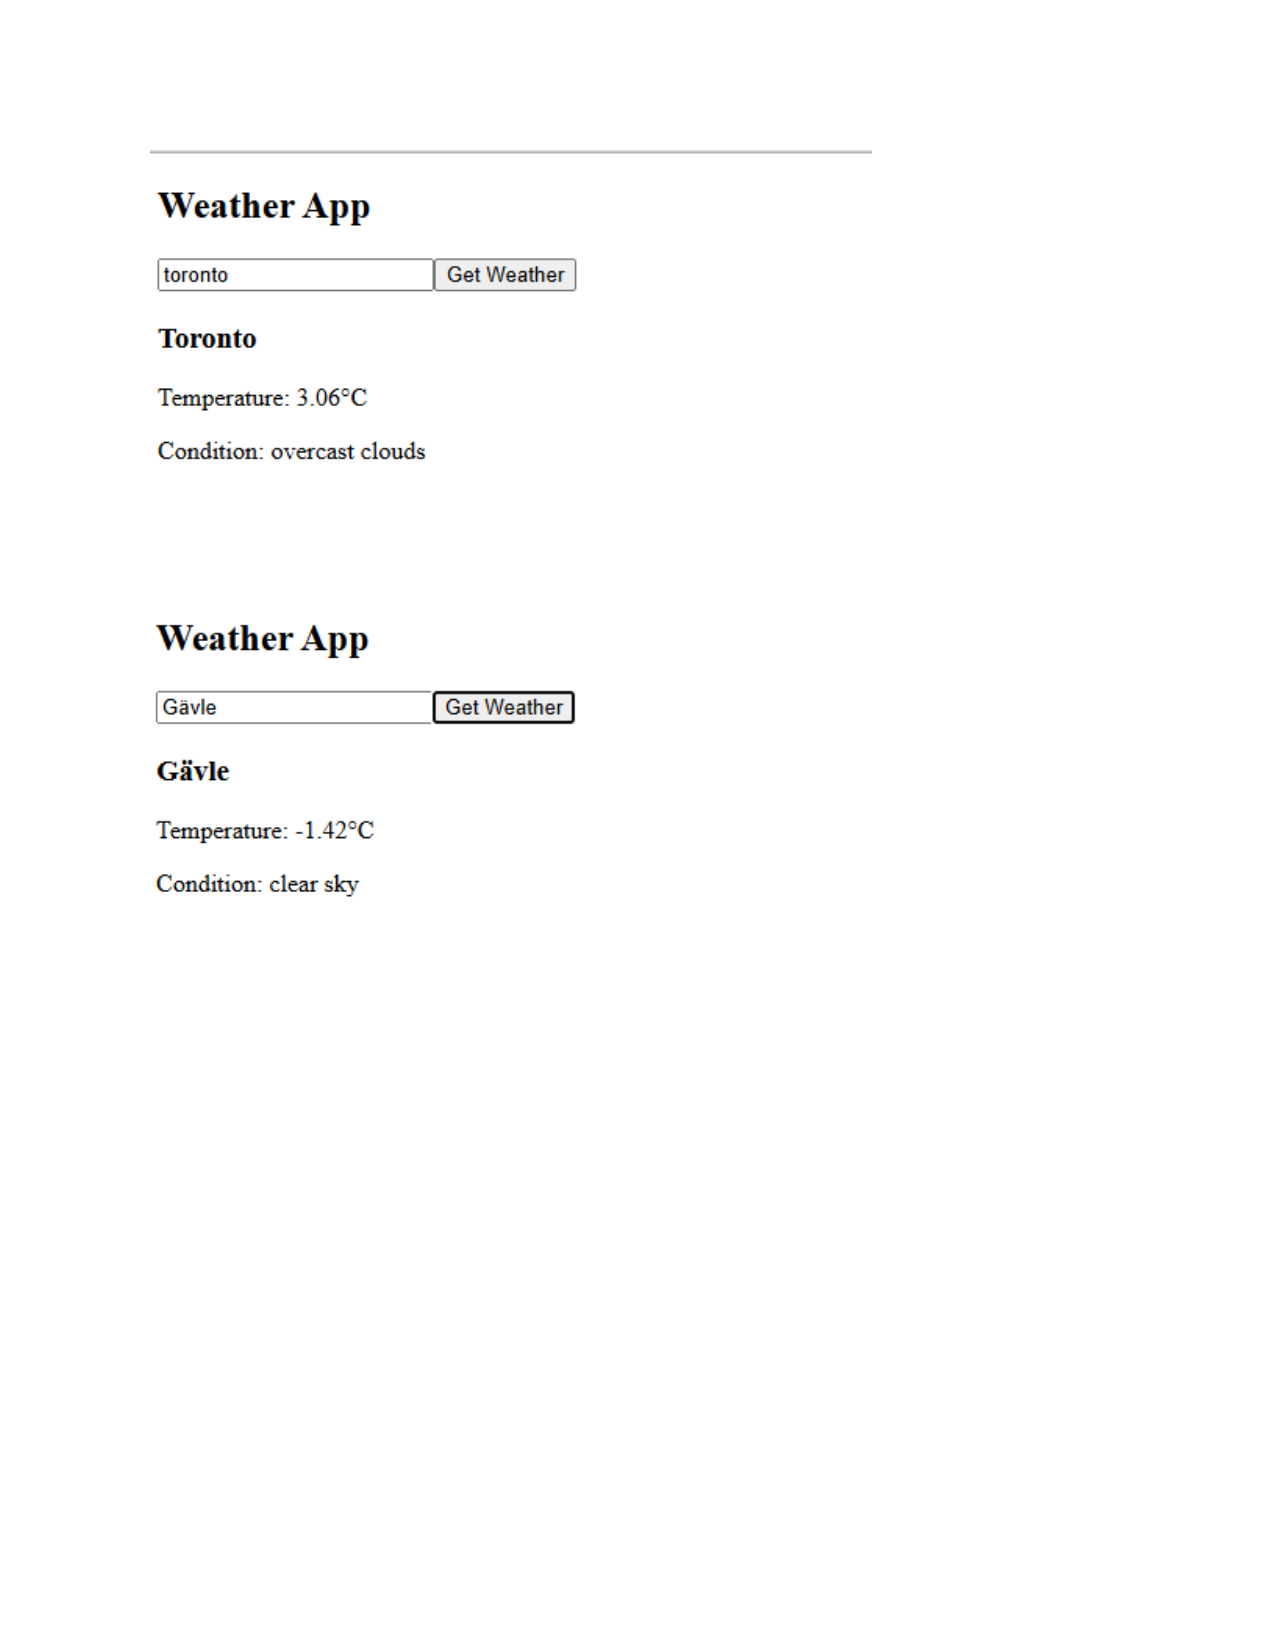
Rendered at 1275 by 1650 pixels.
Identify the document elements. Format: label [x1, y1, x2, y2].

picture [150, 594, 758, 972]
picture [150, 150, 872, 547]
